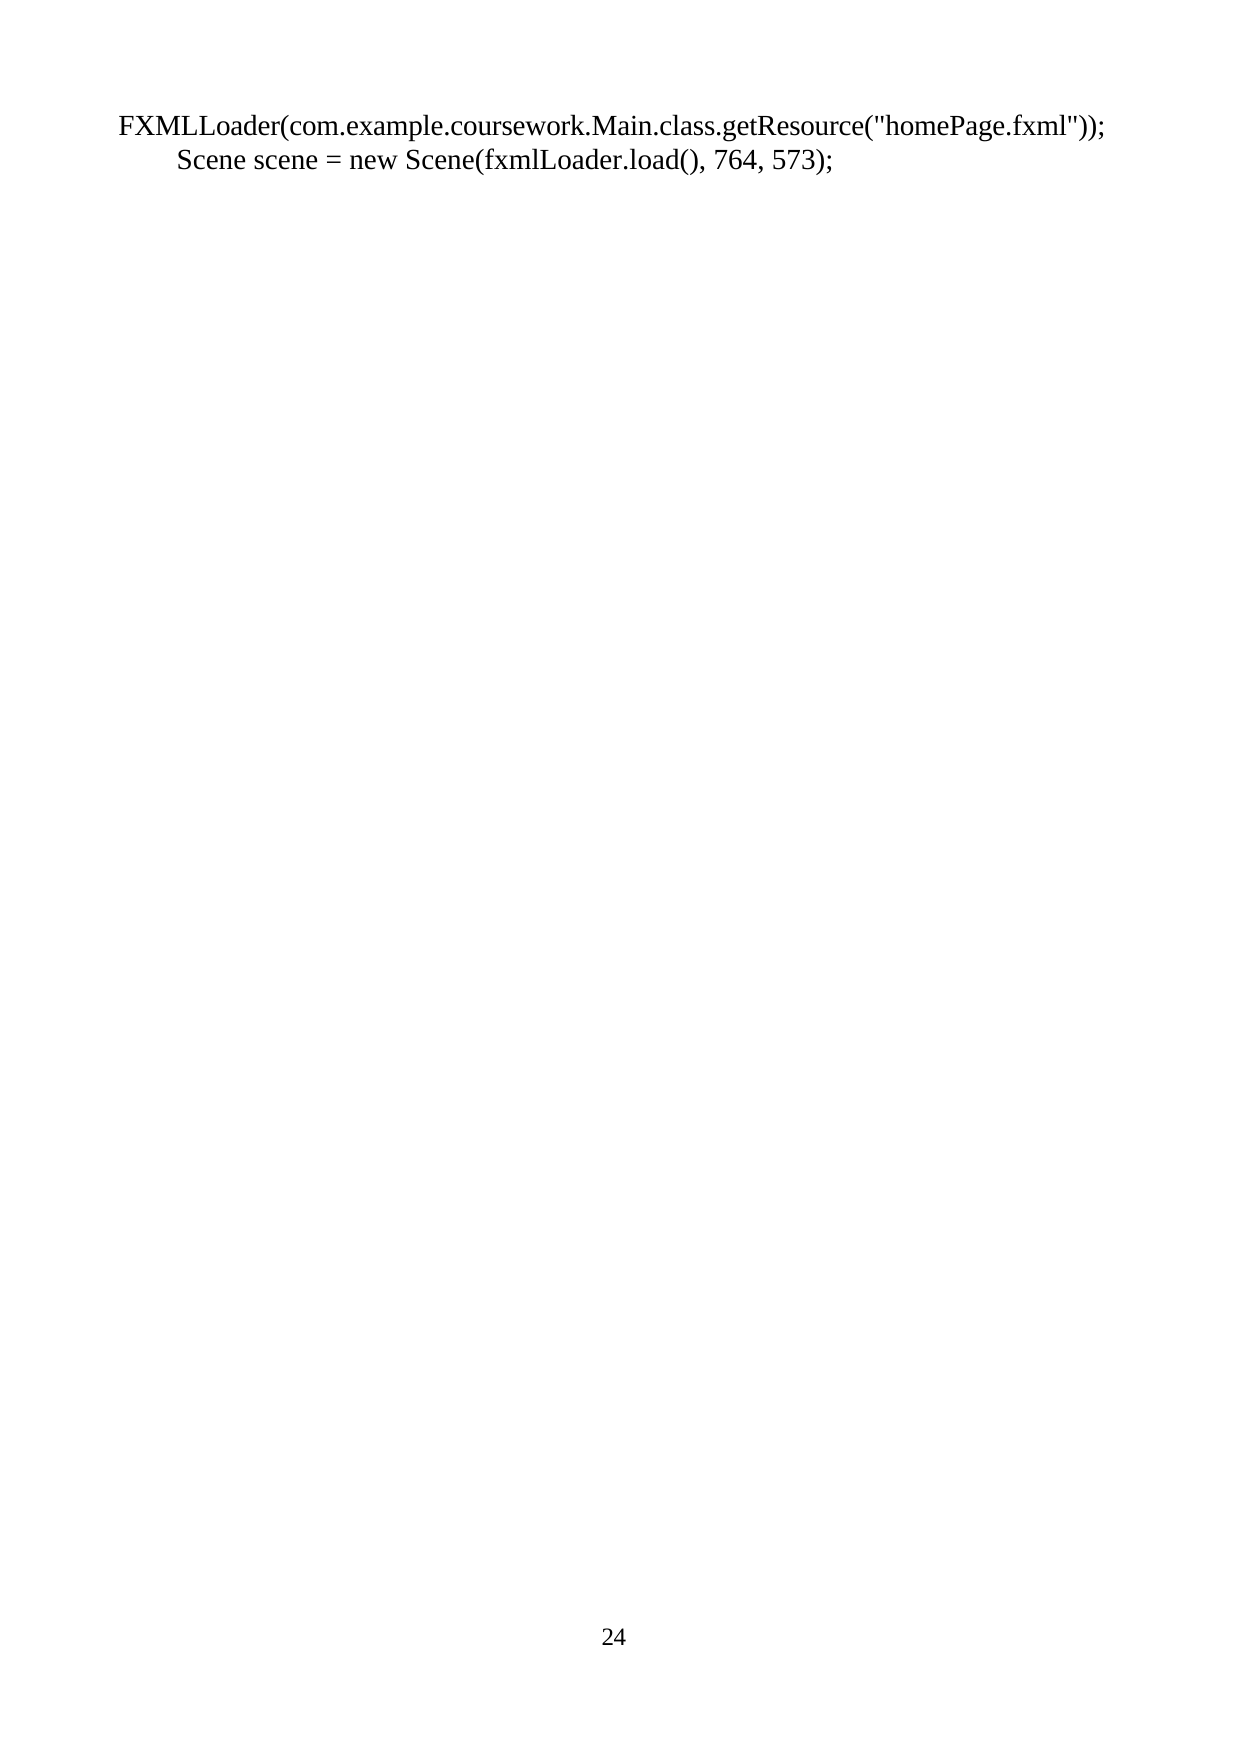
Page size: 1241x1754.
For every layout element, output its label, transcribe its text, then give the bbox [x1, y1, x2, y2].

text FXMLLoader(com.example.coursework.Main.class.getResource("homePage.fxml")); Scene scene = new Scene(fxmlLoader.load(), 764, 573); [118, 108, 1122, 175]
